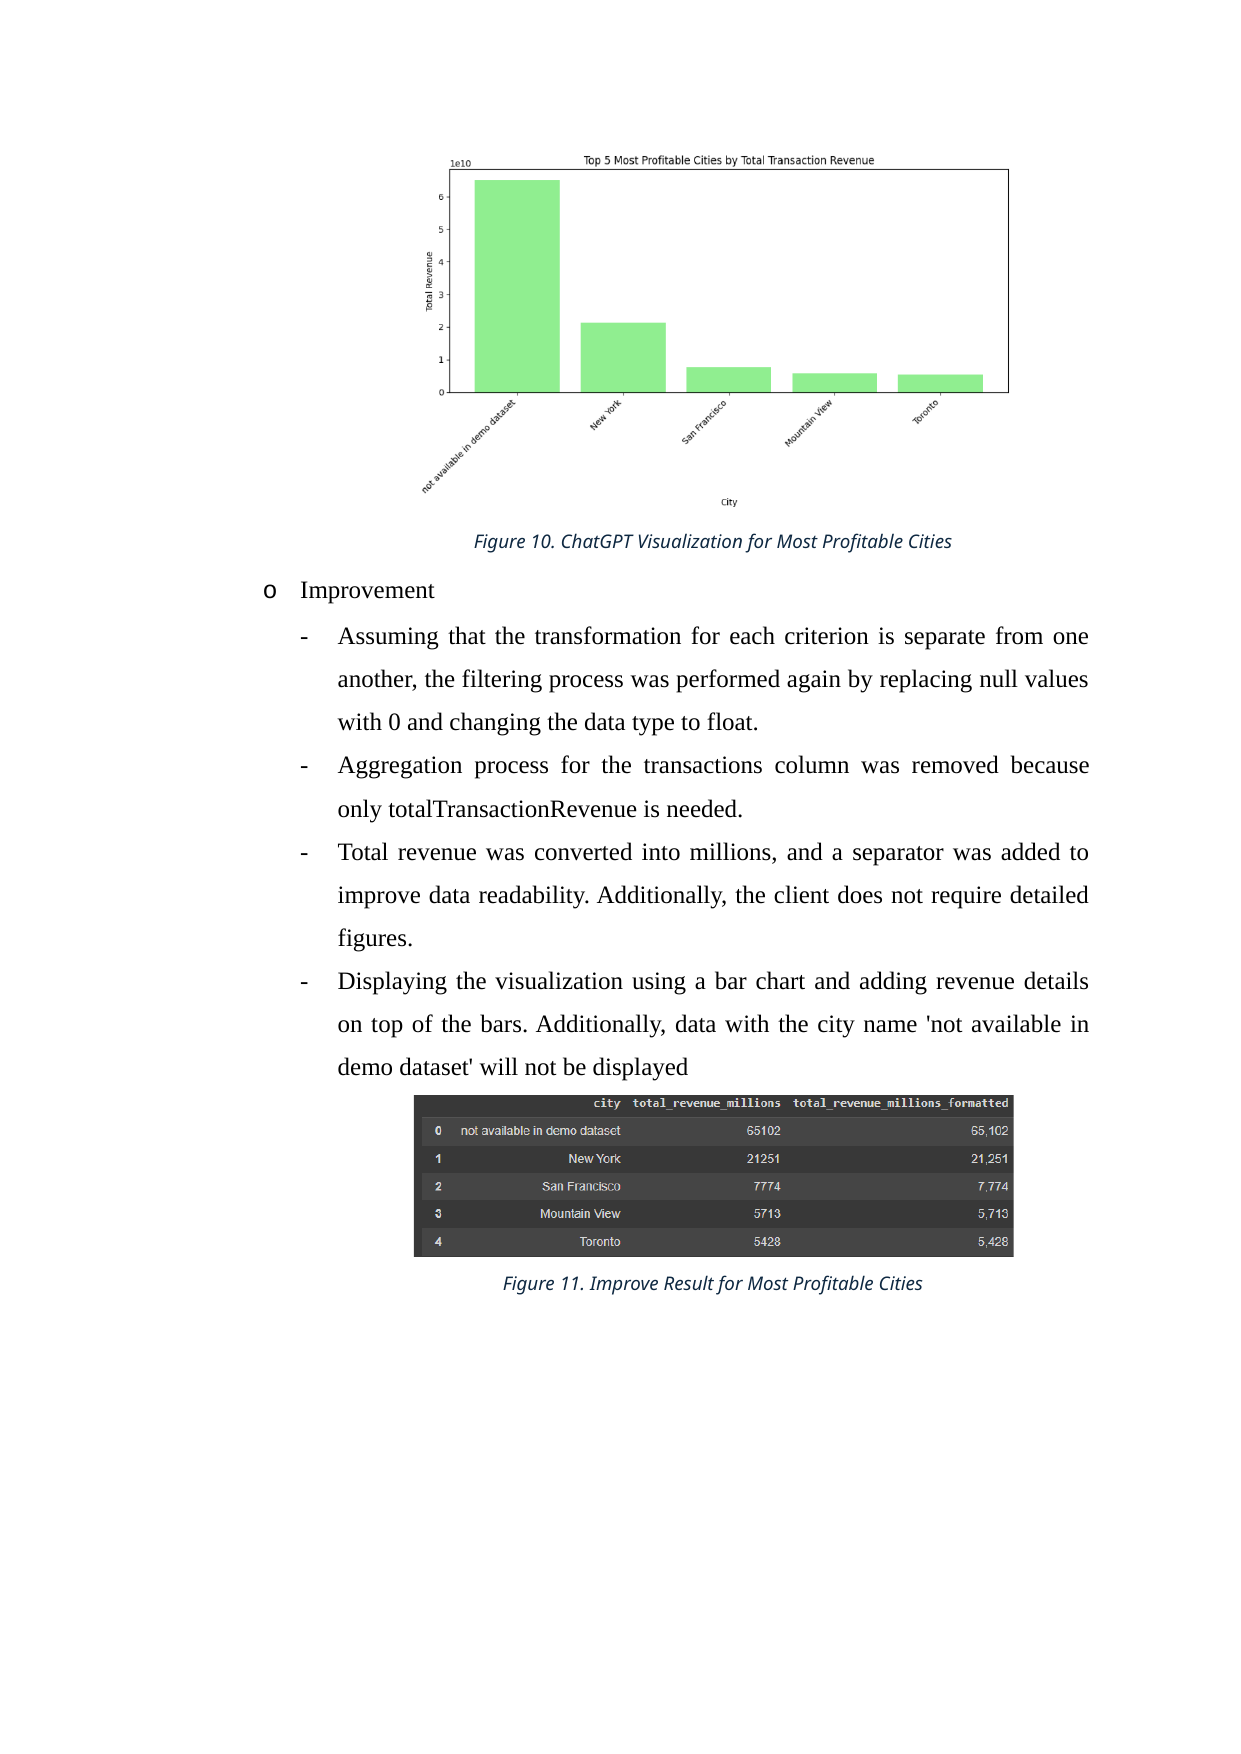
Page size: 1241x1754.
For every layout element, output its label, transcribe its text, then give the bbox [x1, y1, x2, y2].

picture [413, 1095, 1014, 1257]
list Total revenue was converted into millions, and a separator was added to improve data readability. Additionally, the client does not require detailed figures. [300, 837, 1090, 952]
list Displaying the visualization using a bar chart and adding revenue details on top of the bars. Additionally, data with the city name 'not available in demo dataset' will not be displayed [300, 966, 1090, 1081]
list Improvement [262, 575, 1090, 606]
list Aggregation process for the transactions column was removed because only totalTransactionRevenue is needed. [300, 751, 1090, 822]
list Assuming that the transformation for each criterion is separate from one another, the filtering process was performed again by replacing null values with 0 and changing the data type to float. [300, 621, 1090, 736]
picture [414, 150, 1014, 513]
